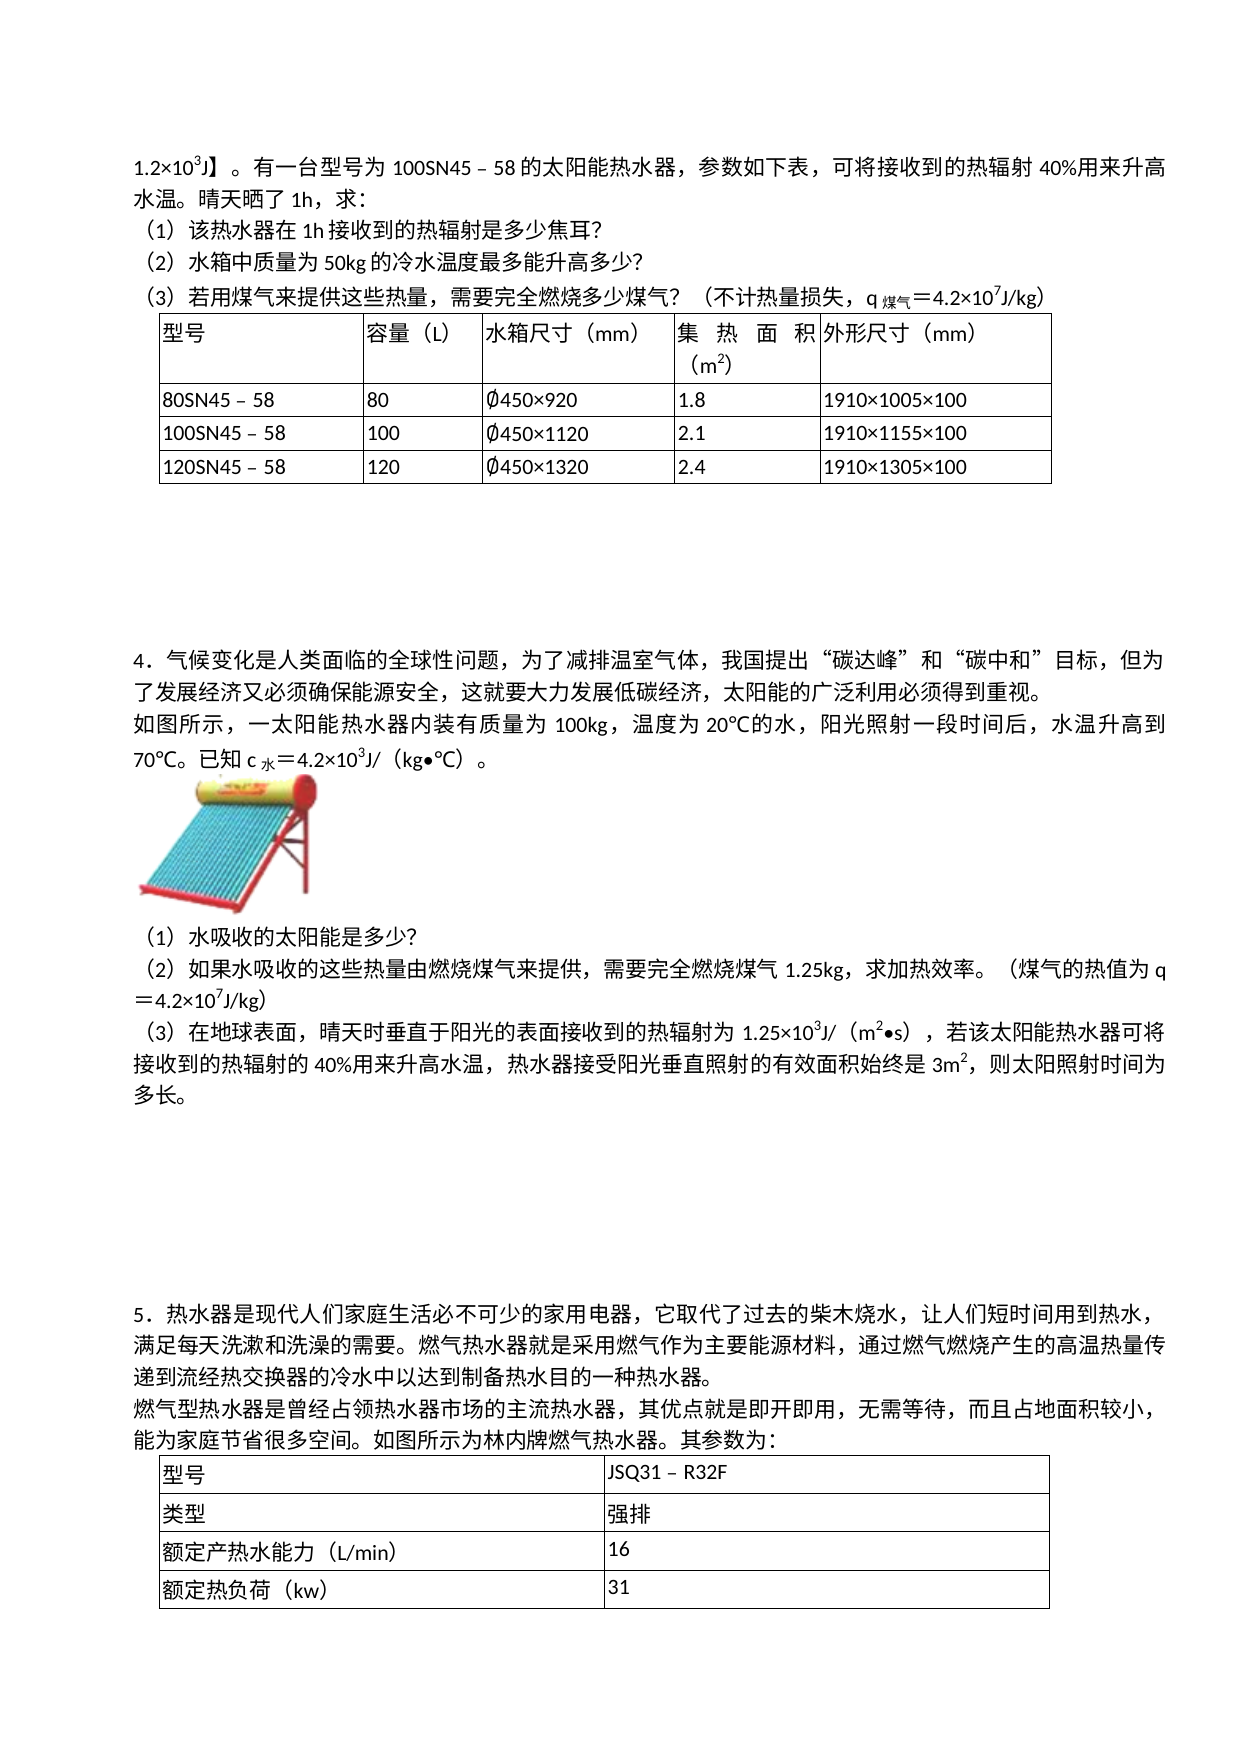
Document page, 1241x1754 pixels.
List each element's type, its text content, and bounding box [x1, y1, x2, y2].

picture [132, 774, 324, 921]
text （3）在地球表面，晴天时垂直于阳光的表面接收到的热辐射为1.25×103J/（m2•s），若该太阳能热水器可将接收到的热辐射的40%用来升高水温，热水器接受阳光垂直照射的有效面积始终是3m2，则太阳照射时间为多长。 [133, 1015, 1167, 1110]
table_cell ∅450×1320 [483, 451, 674, 483]
table_cell 1910×1305×100 [821, 451, 1051, 483]
table_header 集热面积（m2） [675, 314, 820, 383]
table_cell ∅450×1120 [483, 417, 674, 450]
table_cell 强排 [605, 1494, 1049, 1531]
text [133, 150, 1167, 213]
table_cell 1910×1005×100 [821, 384, 1051, 416]
table_cell 类型 [160, 1494, 604, 1531]
table_header 型号 [160, 314, 363, 383]
table_cell 额定热负荷（kw） [160, 1571, 604, 1608]
table_cell 100SN45﹣58 [160, 417, 363, 450]
text （3）若用煤气来提供这些热量，需要完全燃烧多少煤气？（不计热量损失，q煤气＝4.2×107J/kg） [133, 277, 1167, 313]
text 燃气型热水器是曾经占领热水器市场的主流热水器，其优点就是即开即用，无需等待，而且占地面积较小，能为家庭节省很多空间。如图所示为林内牌燃气热水器。其参数为： [133, 1392, 1167, 1455]
table_cell ∅450×920 [483, 384, 674, 416]
table_cell 1.8 [675, 384, 820, 416]
text （2）如果水吸收的这些热量由燃烧煤气来提供，需要完全燃烧煤气1.25kg，求加热效率。（煤气的热值为q＝4.2×107J/kg） [133, 952, 1167, 1015]
table_cell 100 [364, 417, 482, 450]
table_cell 31 [605, 1571, 1049, 1608]
table_cell 120SN45﹣58 [160, 451, 363, 483]
text 如图所示，一太阳能热水器内装有质量为100kg，温度为20℃的水，阳光照射一段时间后，水温升高到70℃。已知c水＝4.2×103J/（kg•℃）。 [133, 707, 1167, 775]
table_header 型号 [160, 1456, 604, 1493]
text 4．气候变化是人类面临的全球性问题，为了减排温室气体，我国提出“碳达峰”和“碳中和”目标，但为了发展经济又必须确保能源安全，这就要大力发展低碳经济，太阳能的广泛利用必须得到重视。 [133, 643, 1167, 707]
text 5．热水器是现代人们家庭生活必不可少的家用电器，它取代了过去的柴木烧水，让人们短时间用到热水，满足每天洗漱和洗澡的需要。燃气热水器就是采用燃气作为主要能源材料，通过燃气燃烧产生的高温热量传递到流经热交换器的冷水中以达到制备热水目的一种热水器。 [133, 1297, 1167, 1392]
table_header JSQ31﹣R32F [605, 1456, 1049, 1493]
table_header 容量（L） [364, 314, 482, 383]
table_header 水箱尺寸（mm） [483, 314, 674, 383]
text （2）水箱中质量为50kg的冷水温度最多能升高多少？ [133, 245, 1167, 277]
table_cell 120 [364, 451, 482, 483]
table_cell 16 [605, 1532, 1049, 1569]
table_cell 1910×1155×100 [821, 417, 1051, 450]
table_cell 80SN45﹣58 [160, 384, 363, 416]
text （1）该热水器在1h接收到的热辐射是多少焦耳？ [133, 213, 1167, 245]
table_cell 80 [364, 384, 482, 416]
table_cell 额定产热水能力（L/min） [160, 1532, 604, 1569]
table_cell 2.4 [675, 451, 820, 483]
table_cell 2.1 [675, 417, 820, 450]
table_header 外形尺寸（mm） [821, 314, 1051, 383]
text （1）水吸收的太阳能是多少？ [133, 920, 1167, 952]
